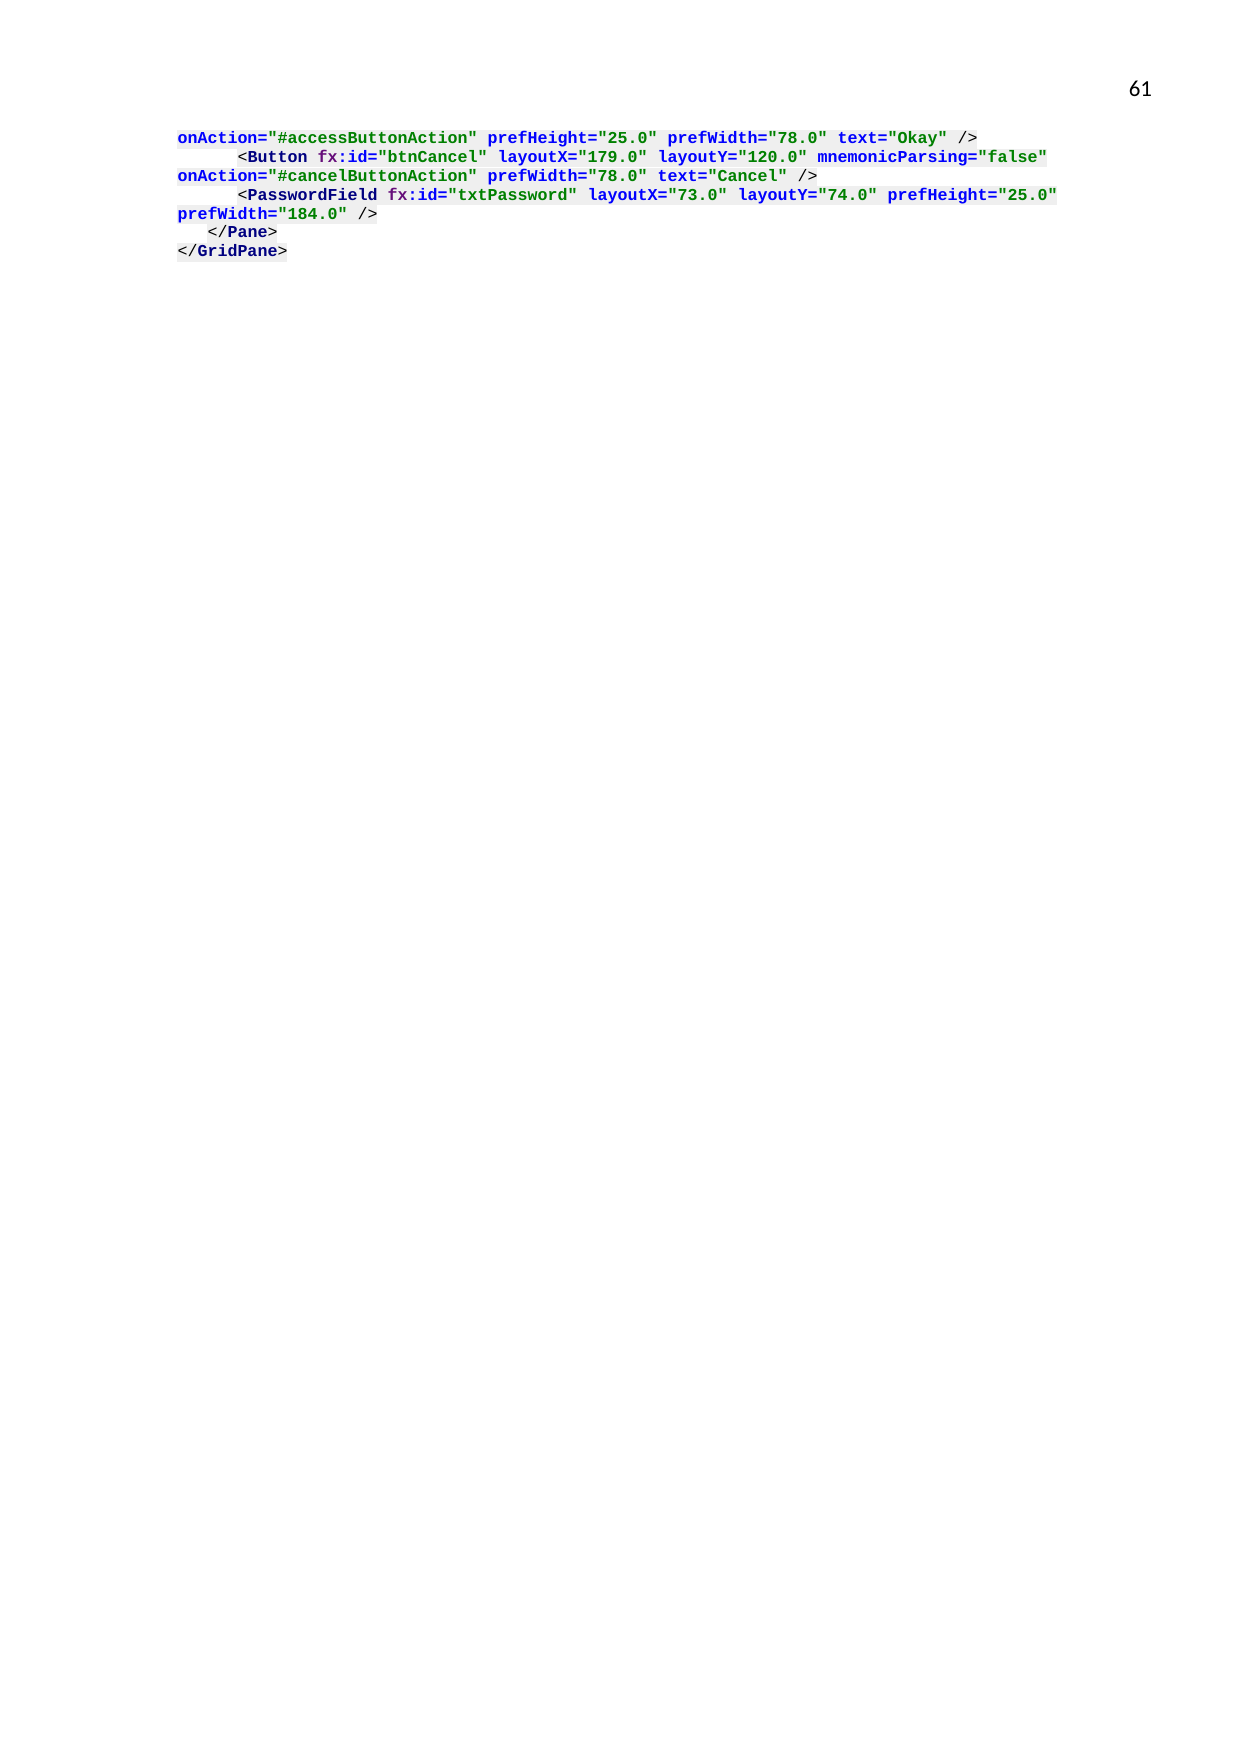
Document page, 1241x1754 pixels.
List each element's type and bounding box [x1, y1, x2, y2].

text [177, 130, 1152, 262]
